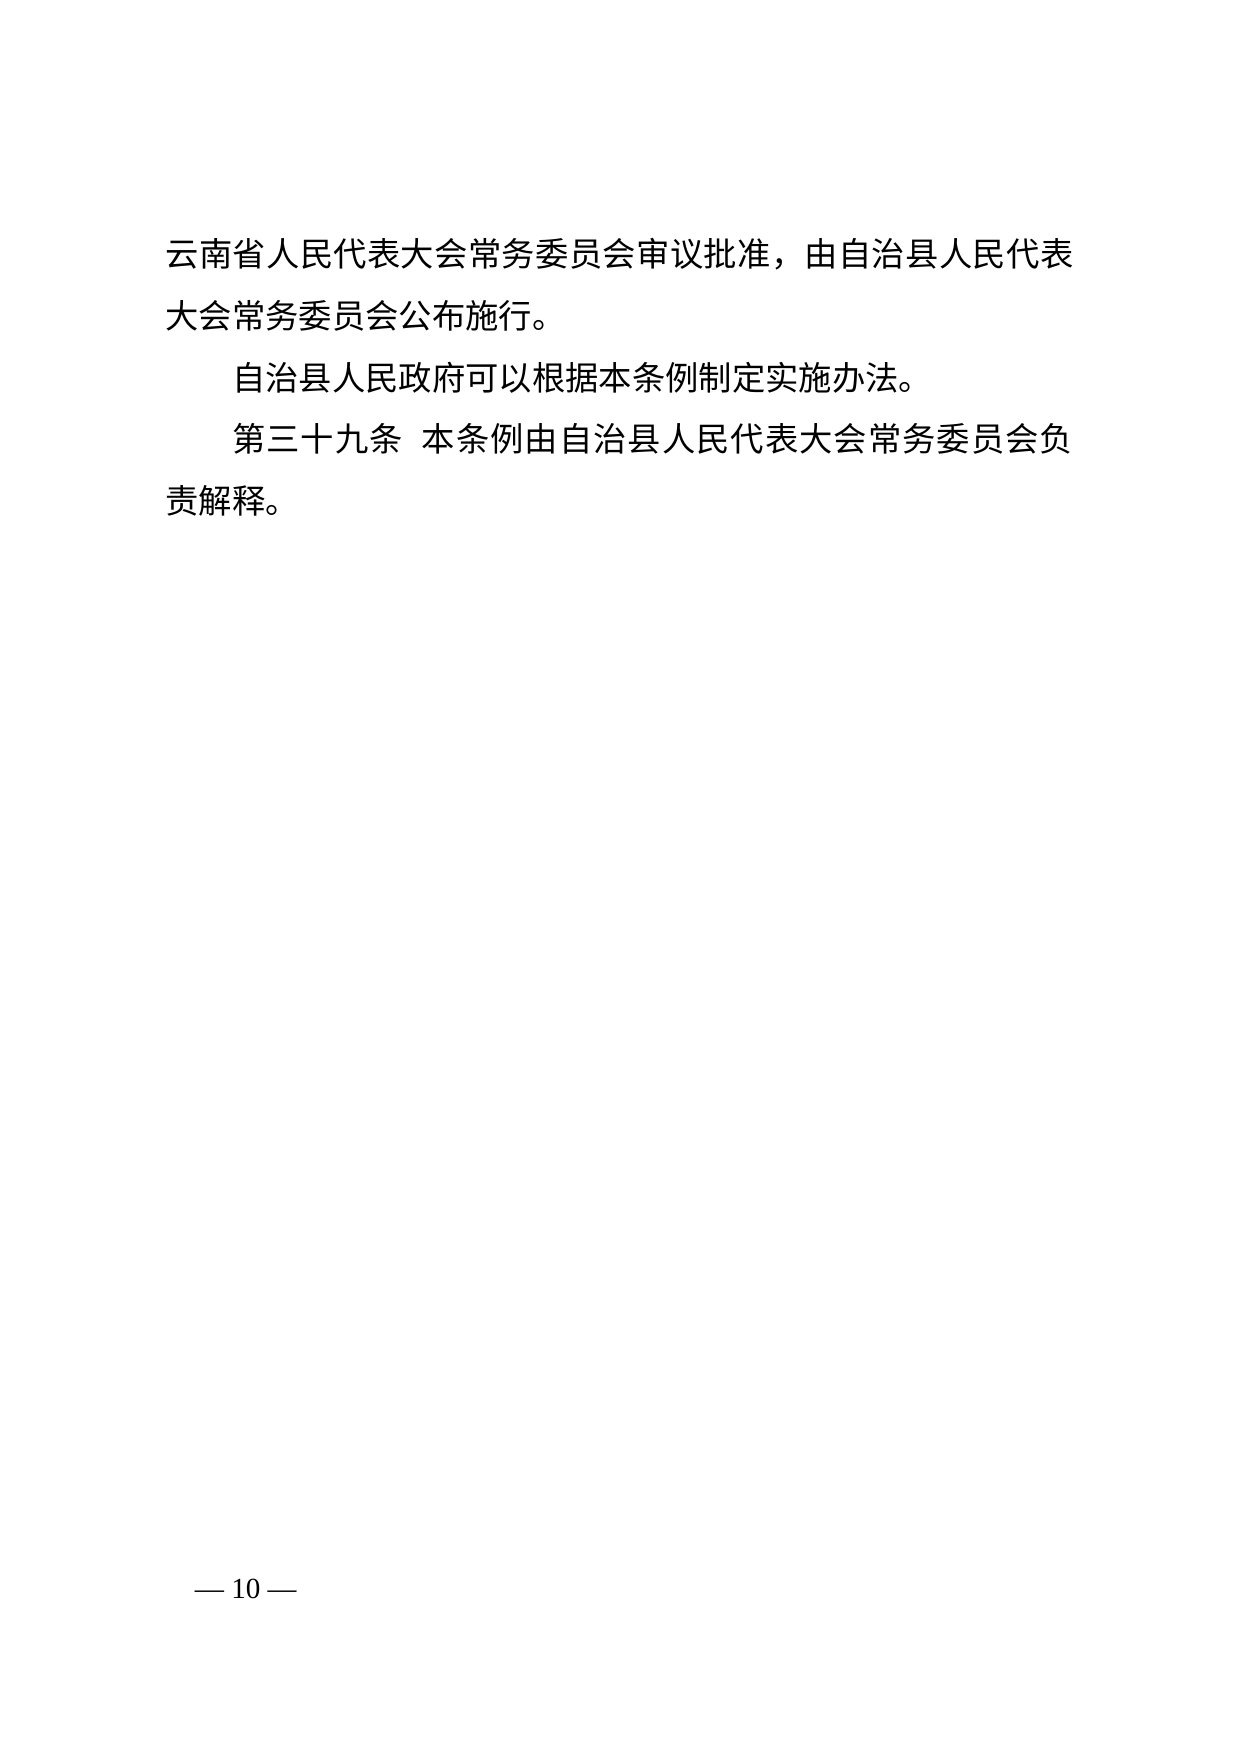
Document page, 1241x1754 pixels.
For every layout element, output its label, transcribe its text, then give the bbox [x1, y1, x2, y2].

text 自治县人民政府可以根据本条例制定实施办法。 [165, 341, 1075, 402]
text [165, 217, 1075, 341]
text 第三十九条 本条例由自治县人民代表大会常务委员会负责解释。 [165, 402, 1075, 526]
